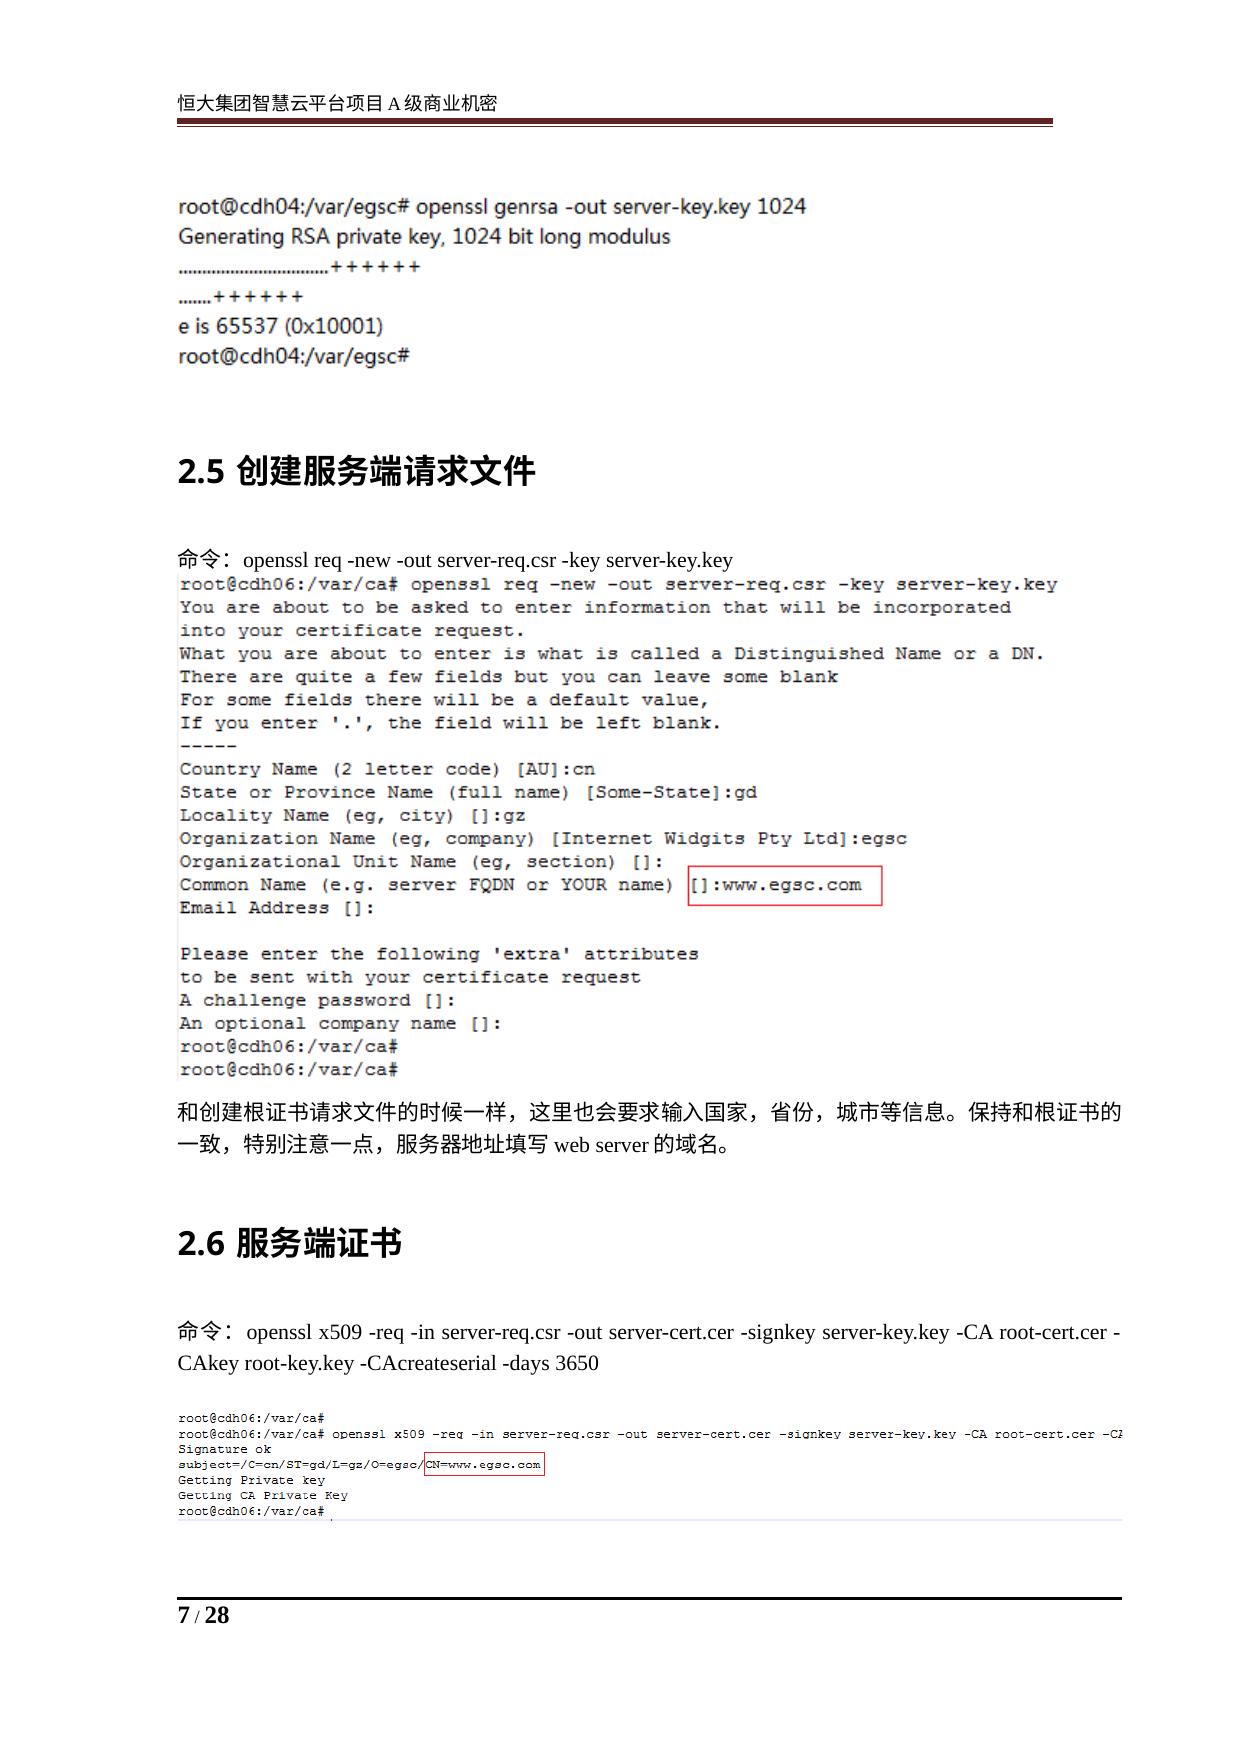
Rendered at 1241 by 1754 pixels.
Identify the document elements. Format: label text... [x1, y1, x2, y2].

text 命令：openssl req -new -out server-req.csr -key server-key.key [177, 542, 1122, 574]
subtitle 服务端证书 [177, 1208, 1122, 1273]
text 和创建根证书请求文件的时候一样，这里也会要求输入国家，省份，城市等信息。保持和根证书的一致，特别注意一点，服务器地址填写web server的域名。 [177, 1094, 1122, 1159]
subtitle 创建服务端请求文件 [177, 437, 1122, 502]
text 命令：openssl x509 -req -in server-req.csr -out server-cert.cer -signkey server-key.key -CA root-cert.cer -CAkey root-key.key -CAcreateserial -days 3650 [177, 1314, 1122, 1379]
picture [177, 574, 1121, 1081]
picture [177, 192, 968, 370]
picture [177, 1411, 1123, 1521]
